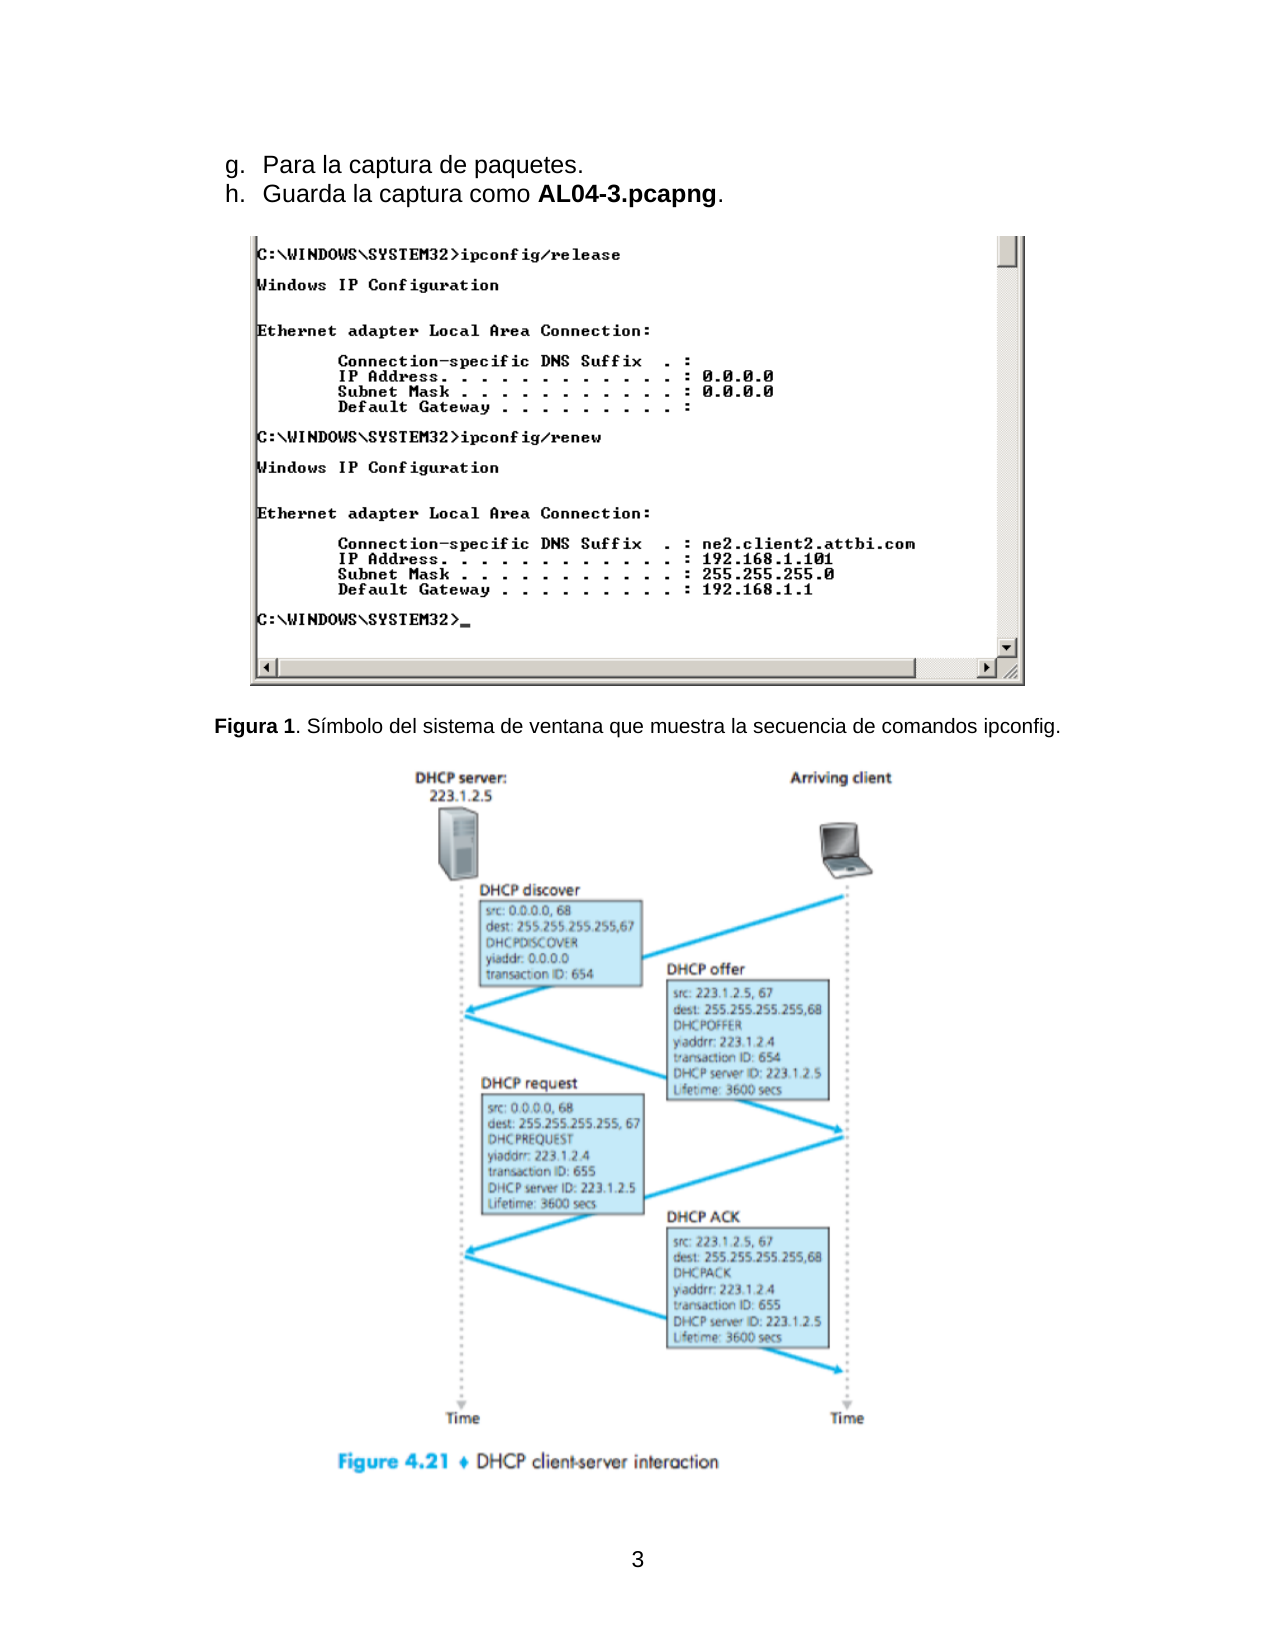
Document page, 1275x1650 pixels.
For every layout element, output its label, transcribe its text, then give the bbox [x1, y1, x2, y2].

text Figura 1. Símbolo del sistema de ventana que muestra la secuencia de comandos ipconfig. [187, 714, 1087, 738]
picture [314, 762, 961, 1483]
picture [250, 236, 1025, 686]
list Para la captura de paquetes. [225, 150, 1087, 179]
list Guarda la captura como AL04-3.pcapng. [225, 179, 1087, 207]
